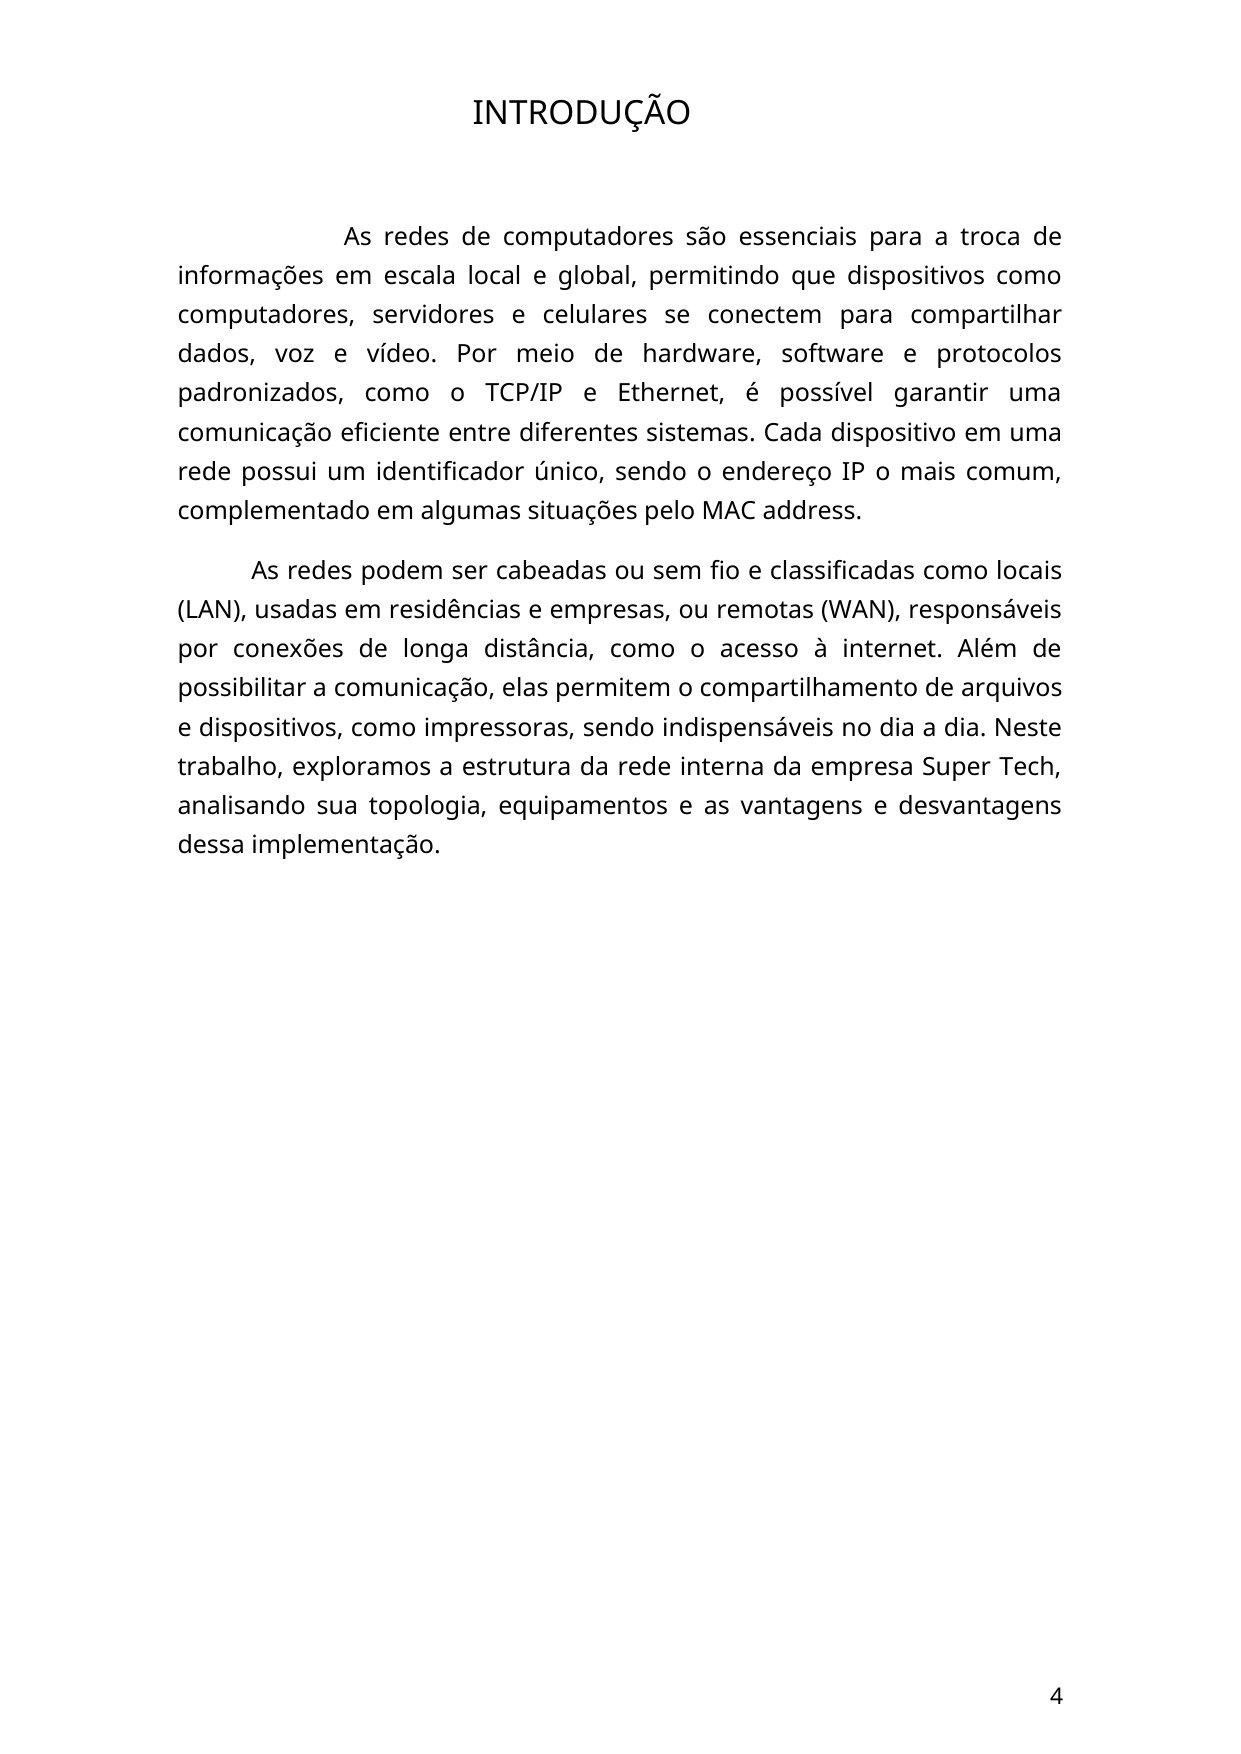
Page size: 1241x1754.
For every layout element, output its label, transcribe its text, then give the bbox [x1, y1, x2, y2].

text As redes de computadores são essenciais para a troca de informações em escala local e global, permitindo que dispositivos como computadores, servidores e celulares se conectem para compartilhar dados, voz e vídeo. Por meio de hardware, software e protocolos padronizados, como o TCP/IP e Ethernet, é possível garantir uma comunicação eficiente entre diferentes sistemas. Cada dispositivo em uma rede possui um identificador único, sendo o endereço IP o mais comum, complementado em algumas situações pelo MAC address. [177, 218, 1063, 527]
text INTRODUÇÃO [177, 89, 1063, 134]
text As redes podem ser cabeadas ou sem fio e classificadas como locais (LAN), usadas em residências e empresas, ou remotas (WAN), responsáveis por conexões de longa distância, como o acesso à internet. Além de possibilitar a comunicação, elas permitem o compartilhamento de arquivos e dispositivos, como impressoras, sendo indispensáveis no dia a dia. Neste trabalho, exploramos a estrutura da rede interna da empresa Super Tech, analisando sua topologia, equipamentos e as vantagens e desvantagens dessa implementação. [177, 553, 1063, 861]
